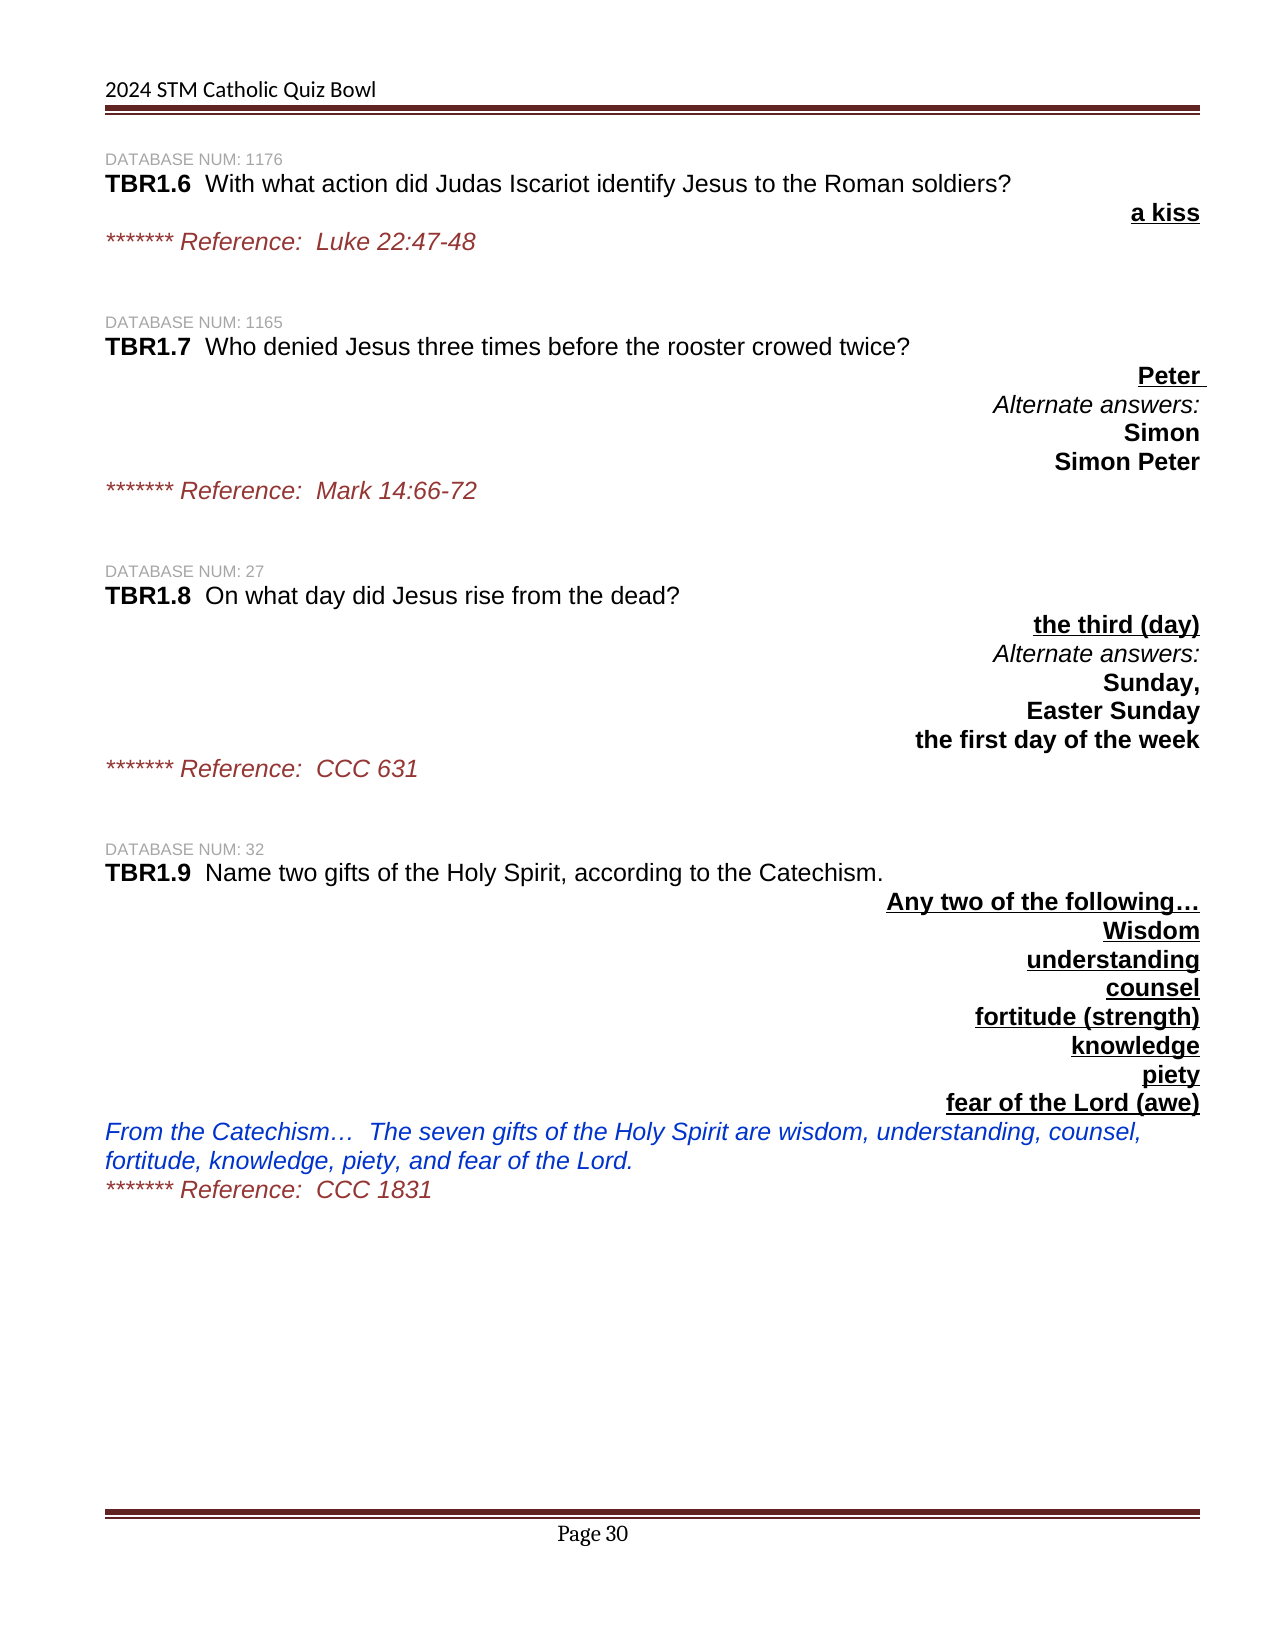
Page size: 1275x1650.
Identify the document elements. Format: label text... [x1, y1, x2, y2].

text Easter Sunday [105, 696, 1200, 725]
text ******* Reference: Luke 22:47-48 [105, 227, 1200, 255]
text TBR1.7 Who denied Jesus three times before the rooster crowed twice? [105, 332, 1200, 361]
text Peter [105, 361, 1200, 389]
text fortitude (strength) [105, 1002, 1200, 1031]
text the third (day) [105, 610, 1200, 639]
text knowledge [105, 1031, 1200, 1060]
text understanding [105, 945, 1200, 973]
text a kiss [105, 198, 1200, 227]
text ******* Reference: CCC 631 [105, 754, 1200, 782]
text counsel [105, 973, 1200, 1002]
text Alternate answers: [105, 639, 1200, 667]
text TBR1.9 Name two gifts of the Holy Spirit, according to the Catechism. [105, 858, 1200, 887]
text From the Catechism… The seven gifts of the Holy Spirit are wisdom, understanding, counsel, fortitude, knowledge, piety, and fear of the Lord. [105, 1117, 1200, 1175]
text piety [105, 1060, 1200, 1088]
text Simon Peter [105, 447, 1200, 476]
text ******* Reference: CCC 1831 [105, 1175, 1200, 1203]
text the first day of the week [105, 725, 1200, 754]
text Any two of the following… [105, 887, 1200, 916]
text DATABASE NUM: 32 [105, 839, 1200, 858]
text TBR1.8 On what day did Jesus rise from the dead? [105, 581, 1200, 610]
text DATABASE NUM: 1165 [105, 313, 1200, 332]
text Simon [105, 418, 1200, 447]
text Sunday, [105, 667, 1200, 696]
text Alternate answers: [105, 389, 1200, 418]
text TBR1.6 With what action did Judas Iscariot identify Jesus to the Roman soldiers? [105, 169, 1200, 198]
text fear of the Lord (awe) [105, 1088, 1200, 1117]
text Wisdom [105, 916, 1200, 945]
text DATABASE NUM: 1176 [105, 150, 1200, 169]
text ******* Reference: Mark 14:66-72 [105, 476, 1200, 504]
text DATABASE NUM: 27 [105, 562, 1200, 581]
